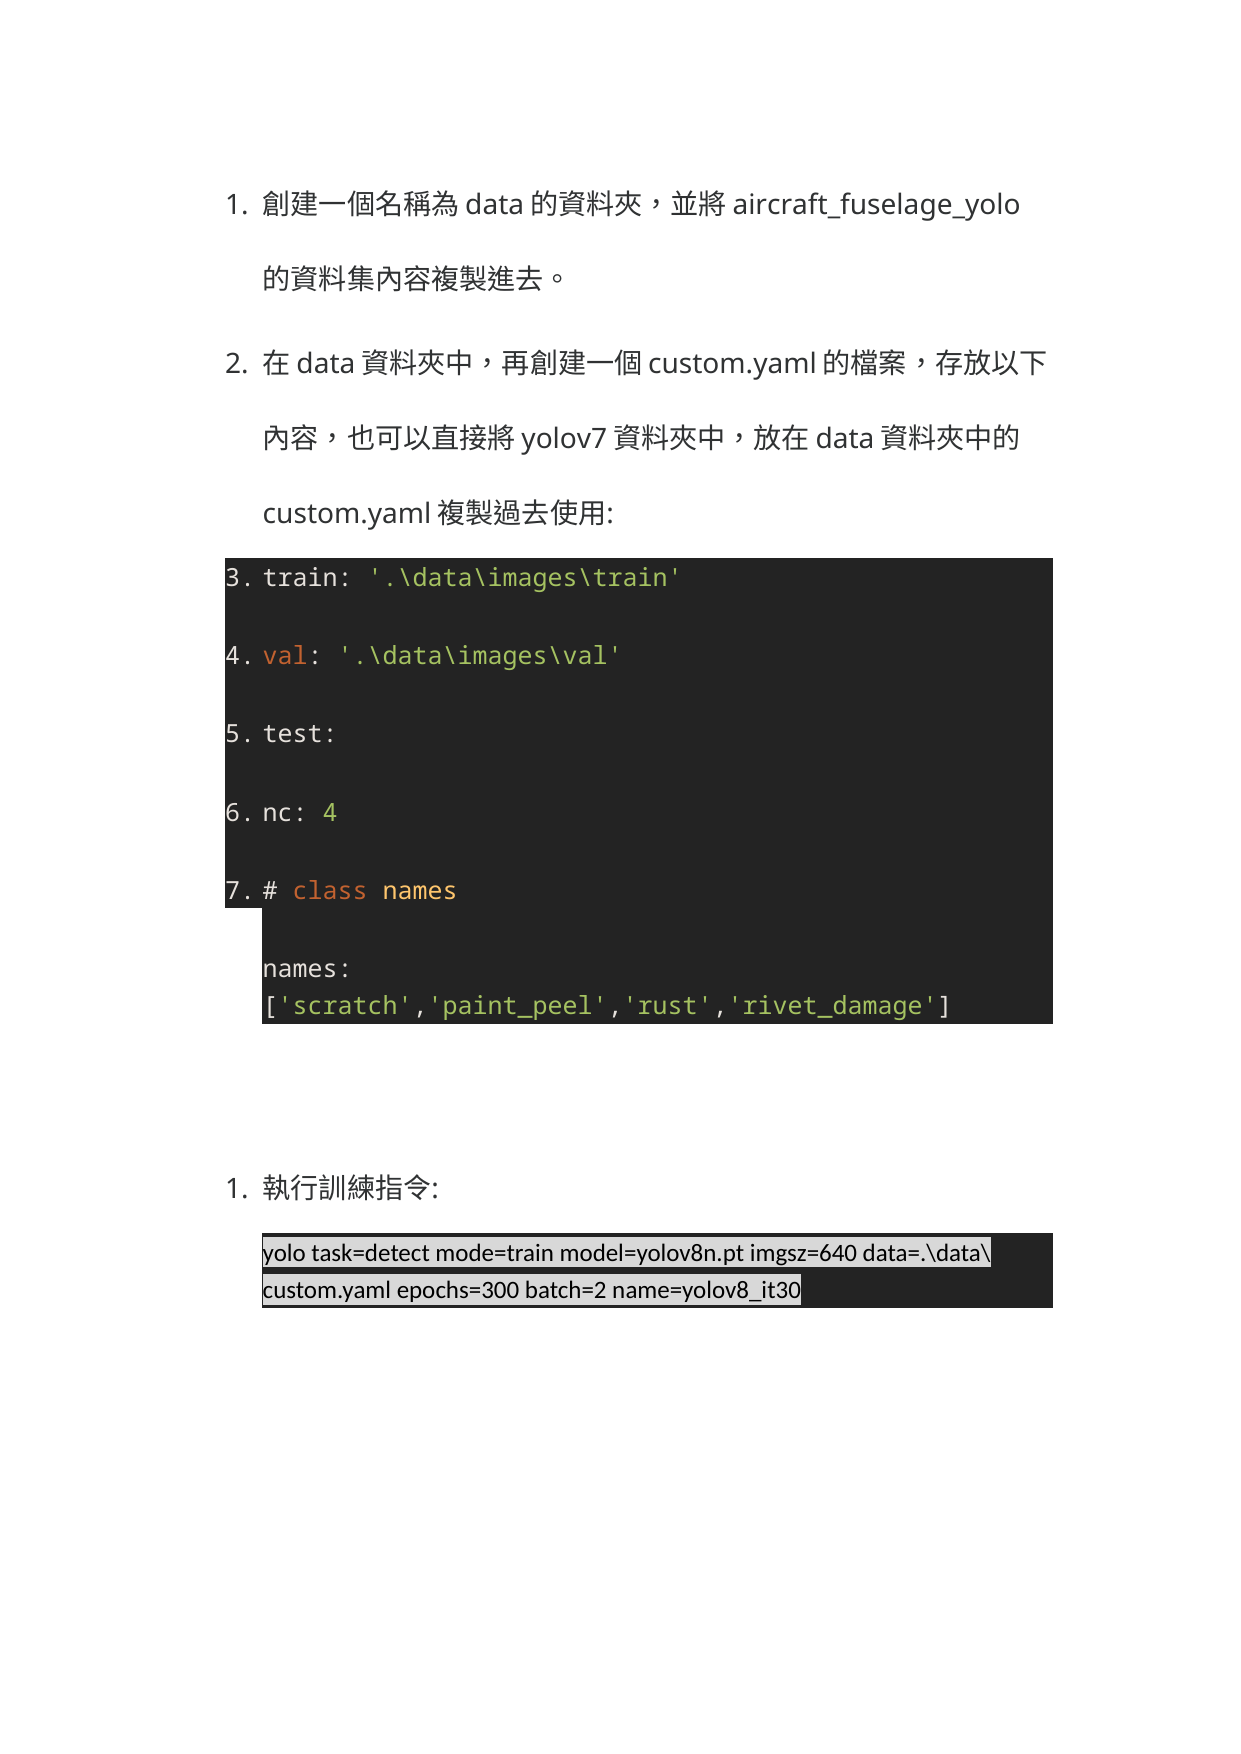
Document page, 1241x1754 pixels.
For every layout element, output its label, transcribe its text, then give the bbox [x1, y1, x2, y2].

text names: ['scratch','paint_peel','rust','rivet_damage'] [262, 949, 1053, 1024]
list 創建一個名稱為data的資料夾，並將aircraft_fuselage_yolo的資料集內容複製進去。 [225, 164, 1053, 314]
list test: [225, 714, 1053, 752]
list 執行訓練指令: [225, 1149, 1053, 1224]
list val: '.\data\images\val' [225, 636, 1053, 674]
list nc: 4 [225, 793, 1053, 830]
list 在data資料夾中，再創建一個custom.yaml的檔案，存放以下內容，也可以直接將yolov7資料夾中，放在data資料夾中的custom.yaml複製過去使用: [225, 324, 1053, 549]
list train: '.\data\images\train' [225, 558, 1053, 596]
text yolo task=detect mode=train model=yolov8n.pt imgsz=640 data=.\data\custom.yaml epochs=300 batch=2 name=yolov8_it30 [262, 1233, 1053, 1308]
list # class names [225, 871, 1053, 908]
